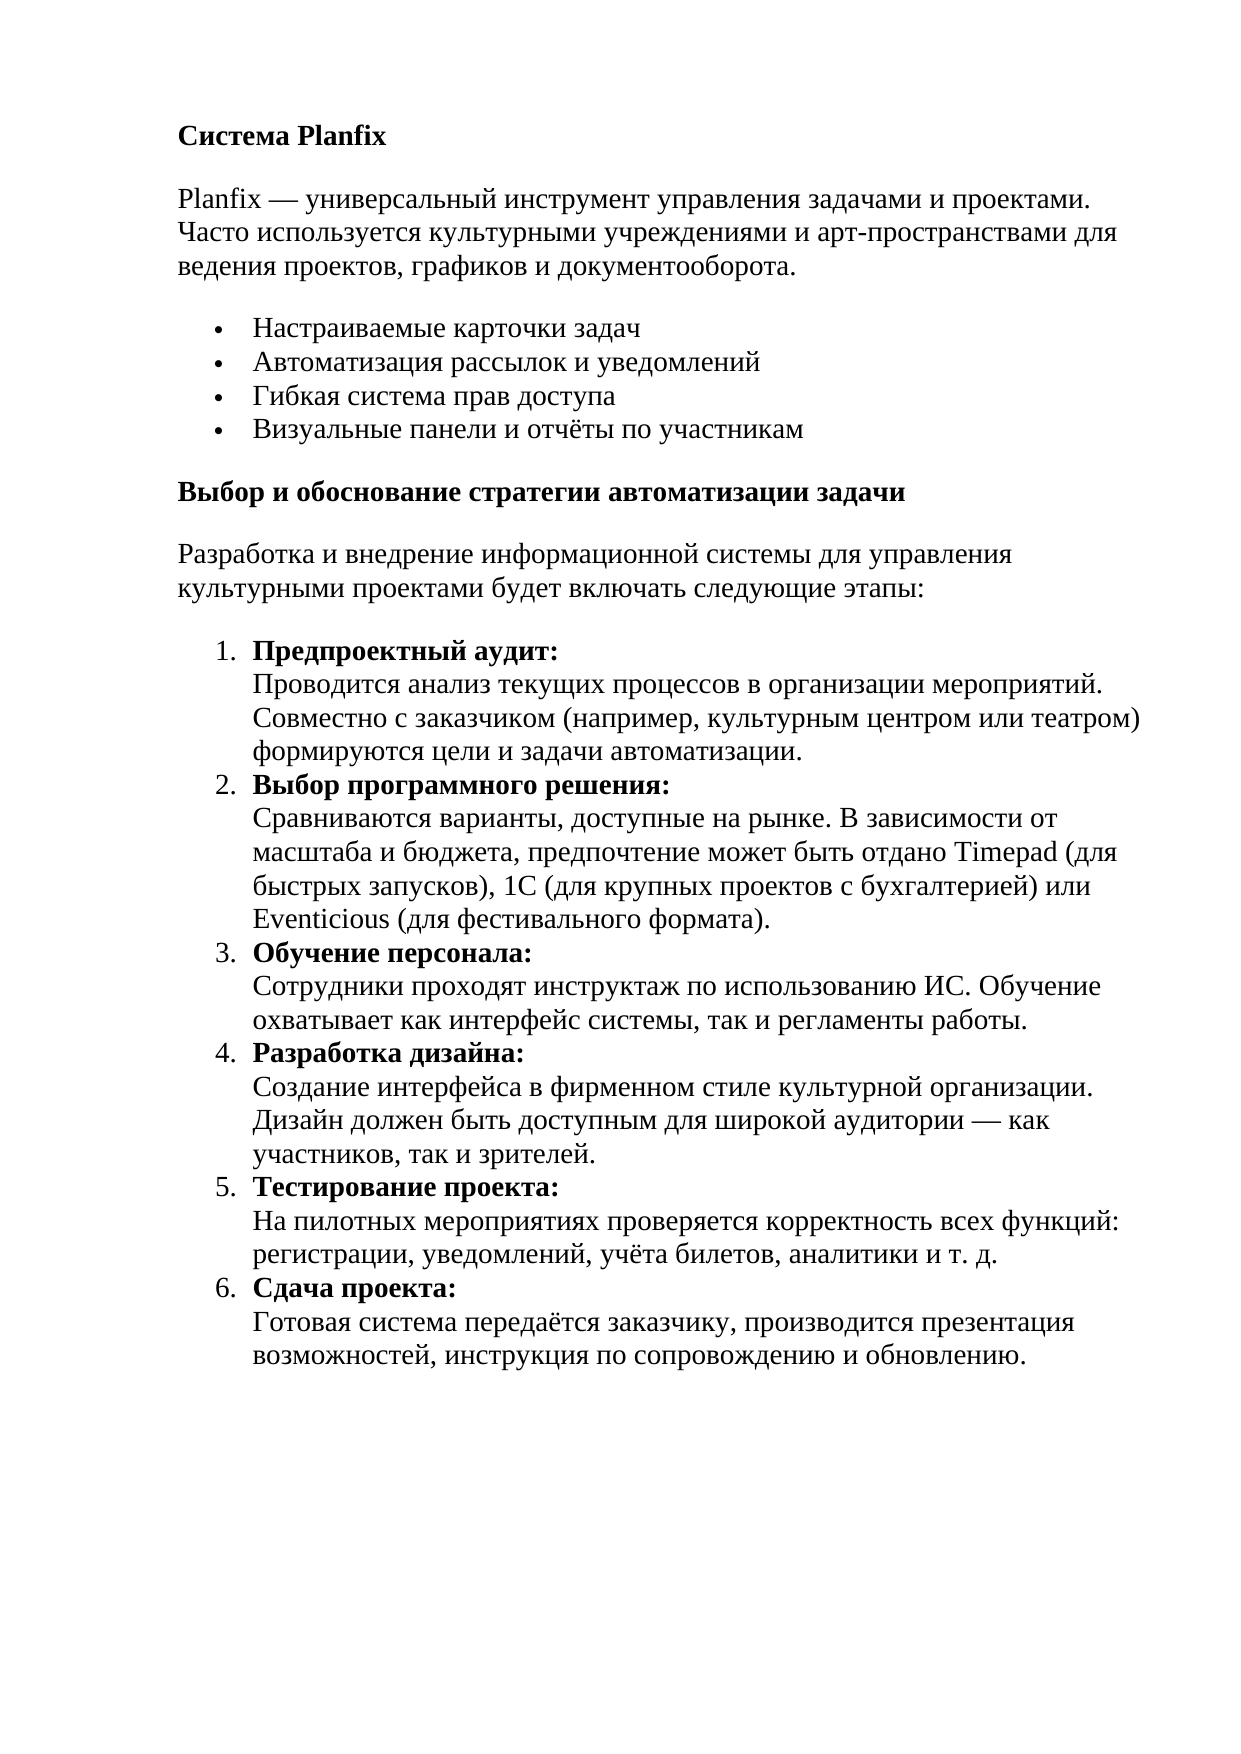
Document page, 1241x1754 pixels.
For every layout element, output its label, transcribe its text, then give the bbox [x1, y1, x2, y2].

list Выбор программного решения: Сравниваются варианты, доступные на рынке. В зависимости от масштаба и бюджета, предпочтение может быть отдано Timepad (для быстрых запусков), 1С (для крупных проектов с бухгалтерией) или Eventicious (для фестивального формата). [215, 767, 1152, 935]
list Настраиваемые карточки задач [215, 311, 1152, 344]
text Выбор и обоснование стратегии автоматизации задачи [177, 474, 1152, 507]
list Гибкая система прав доступа [215, 378, 1152, 411]
text Система Planfix [177, 118, 1152, 152]
list Сдача проекта: Готовая система передаётся заказчику, производится презентация возможностей, инструкция по сопровождению и обновлению. [215, 1270, 1152, 1371]
list Визуальные панели и отчёты по участникам [215, 411, 1152, 445]
list Предпроектный аудит: Проводится анализ текущих процессов в организации мероприятий. Совместно с заказчиком (например, культурным центром или театром) формируются цели и задачи автоматизации. [215, 633, 1152, 767]
list Разработка дизайна: Создание интерфейса в фирменном стиле культурной организации. Дизайн должен быть доступным для широкой аудитории — как участников, так и зрителей. [215, 1035, 1152, 1169]
list Автоматизация рассылок и уведомлений [215, 344, 1152, 378]
text Разработка и внедрение информационной системы для управления культурными проектами будет включать следующие этапы: [177, 537, 1152, 604]
list Обучение персонала: Сотрудники проходят инструктаж по использованию ИС. Обучение охватывает как интерфейс системы, так и регламенты работы. [215, 935, 1152, 1035]
list Тестирование проекта: На пилотных мероприятиях проверяется корректность всех функций: регистрации, уведомлений, учёта билетов, аналитики и т. д. [215, 1169, 1152, 1270]
text Planfix — универсальный инструмент управления задачами и проектами. Часто используется культурными учреждениями и арт-пространствами для ведения проектов, графиков и документооборота. [177, 181, 1152, 281]
